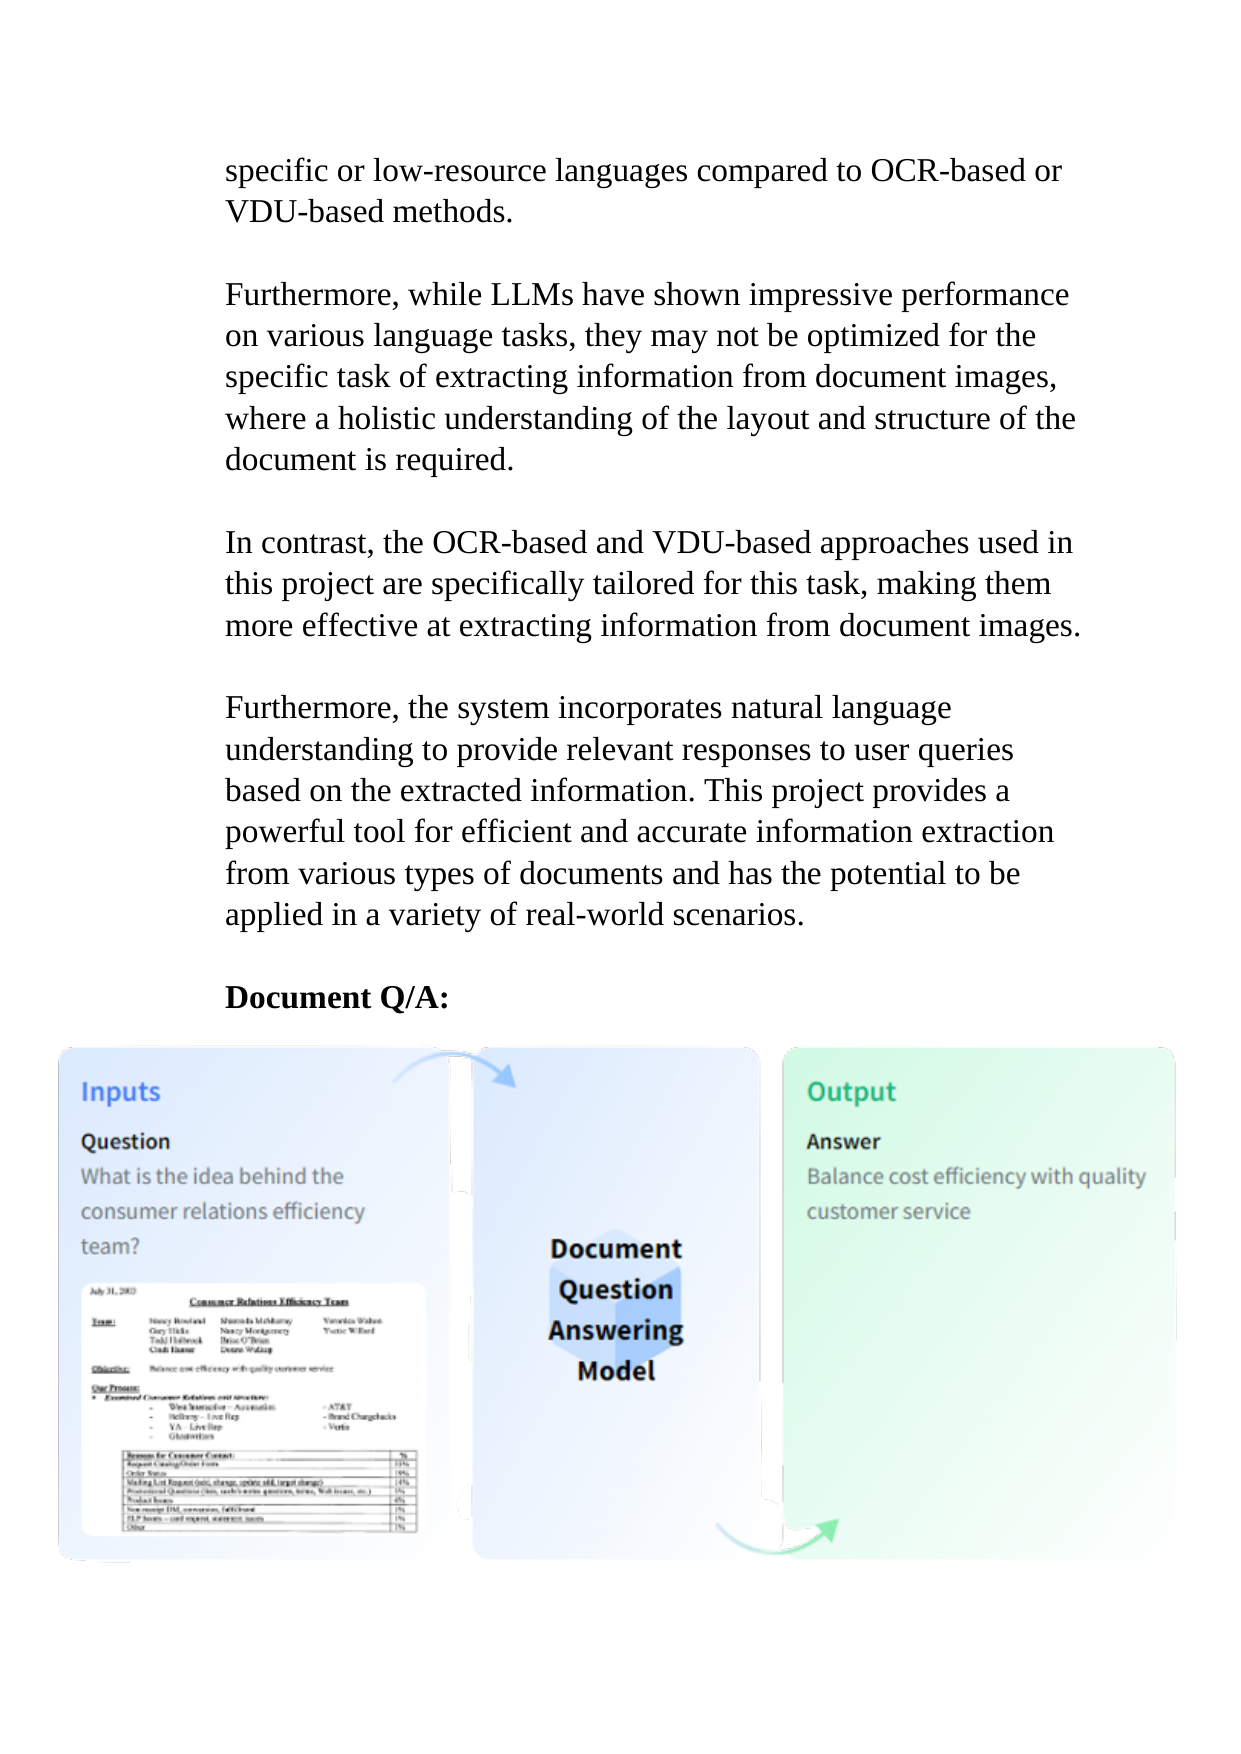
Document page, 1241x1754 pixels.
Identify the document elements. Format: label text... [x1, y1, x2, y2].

list Furthermore, while LLMs have shown impressive performance on various language tasks, they may not be optimized for the specific task of extracting information from document images, where a holistic understanding of the layout and structure of the document is required. [225, 274, 1090, 478]
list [225, 150, 1090, 230]
list Furthermore, the system incorporates natural language understanding to provide relevant responses to user queries based on the extracted information. This project provides a powerful tool for efficient and accurate information extraction from various types of documents and has the potential to be applied in a variety of real-world scenarios. [225, 688, 1090, 933]
picture [54, 1043, 1176, 1561]
list Document Q/A: [225, 977, 1090, 1015]
list In contrast, the OCR-based and VDU-based approaches used in this project are specifically tailored for this task, making them more effective at extracting information from document images. [225, 522, 1090, 643]
